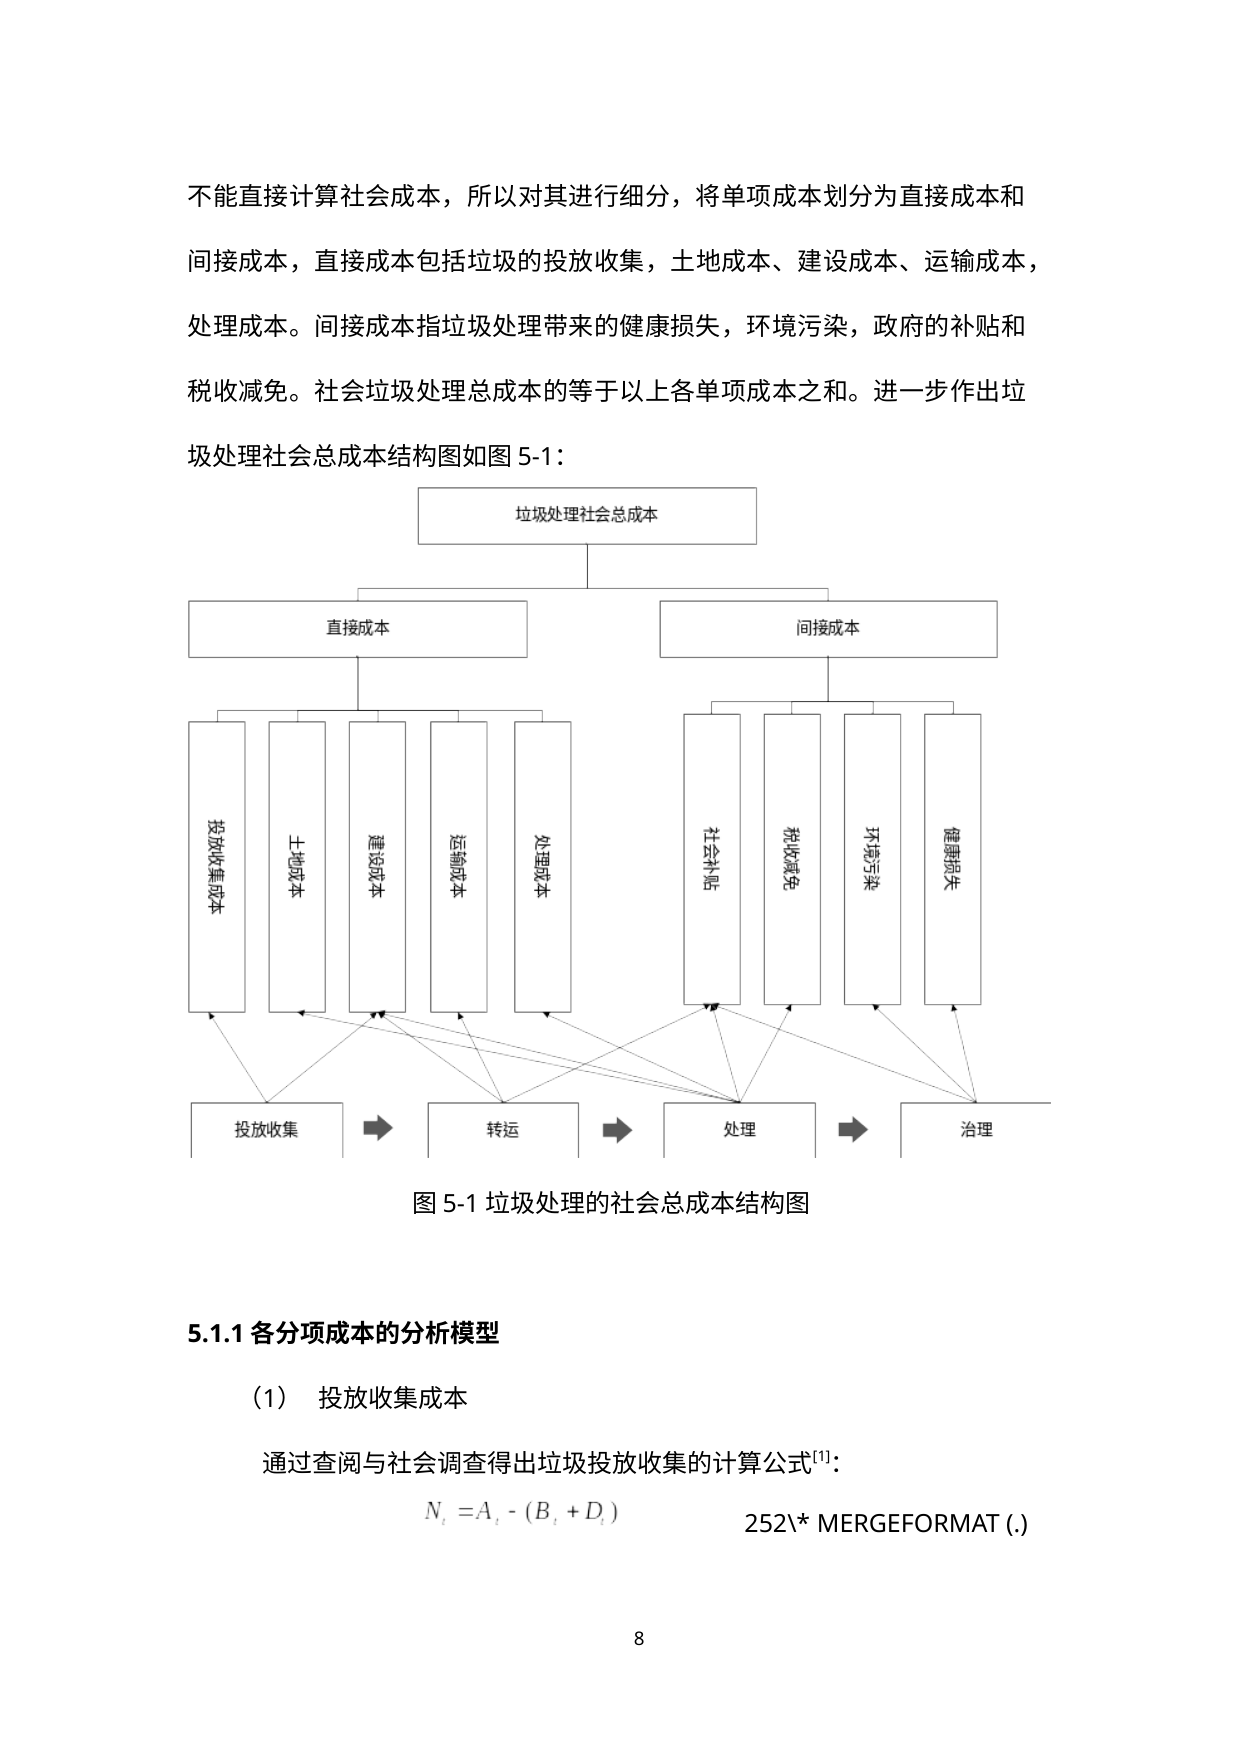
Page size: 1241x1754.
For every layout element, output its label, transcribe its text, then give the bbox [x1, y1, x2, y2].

text 图5-1 垃圾处理的社会总成本结构图 [212, 1169, 1028, 1234]
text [187, 162, 1028, 487]
text 5.1.1各分项成本的分析模型 [187, 1299, 1028, 1364]
text 通过查阅与社会调查得出垃圾投放收集的计算公式[1]： [212, 1429, 1028, 1494]
list 投放收集成本 [237, 1364, 1028, 1429]
